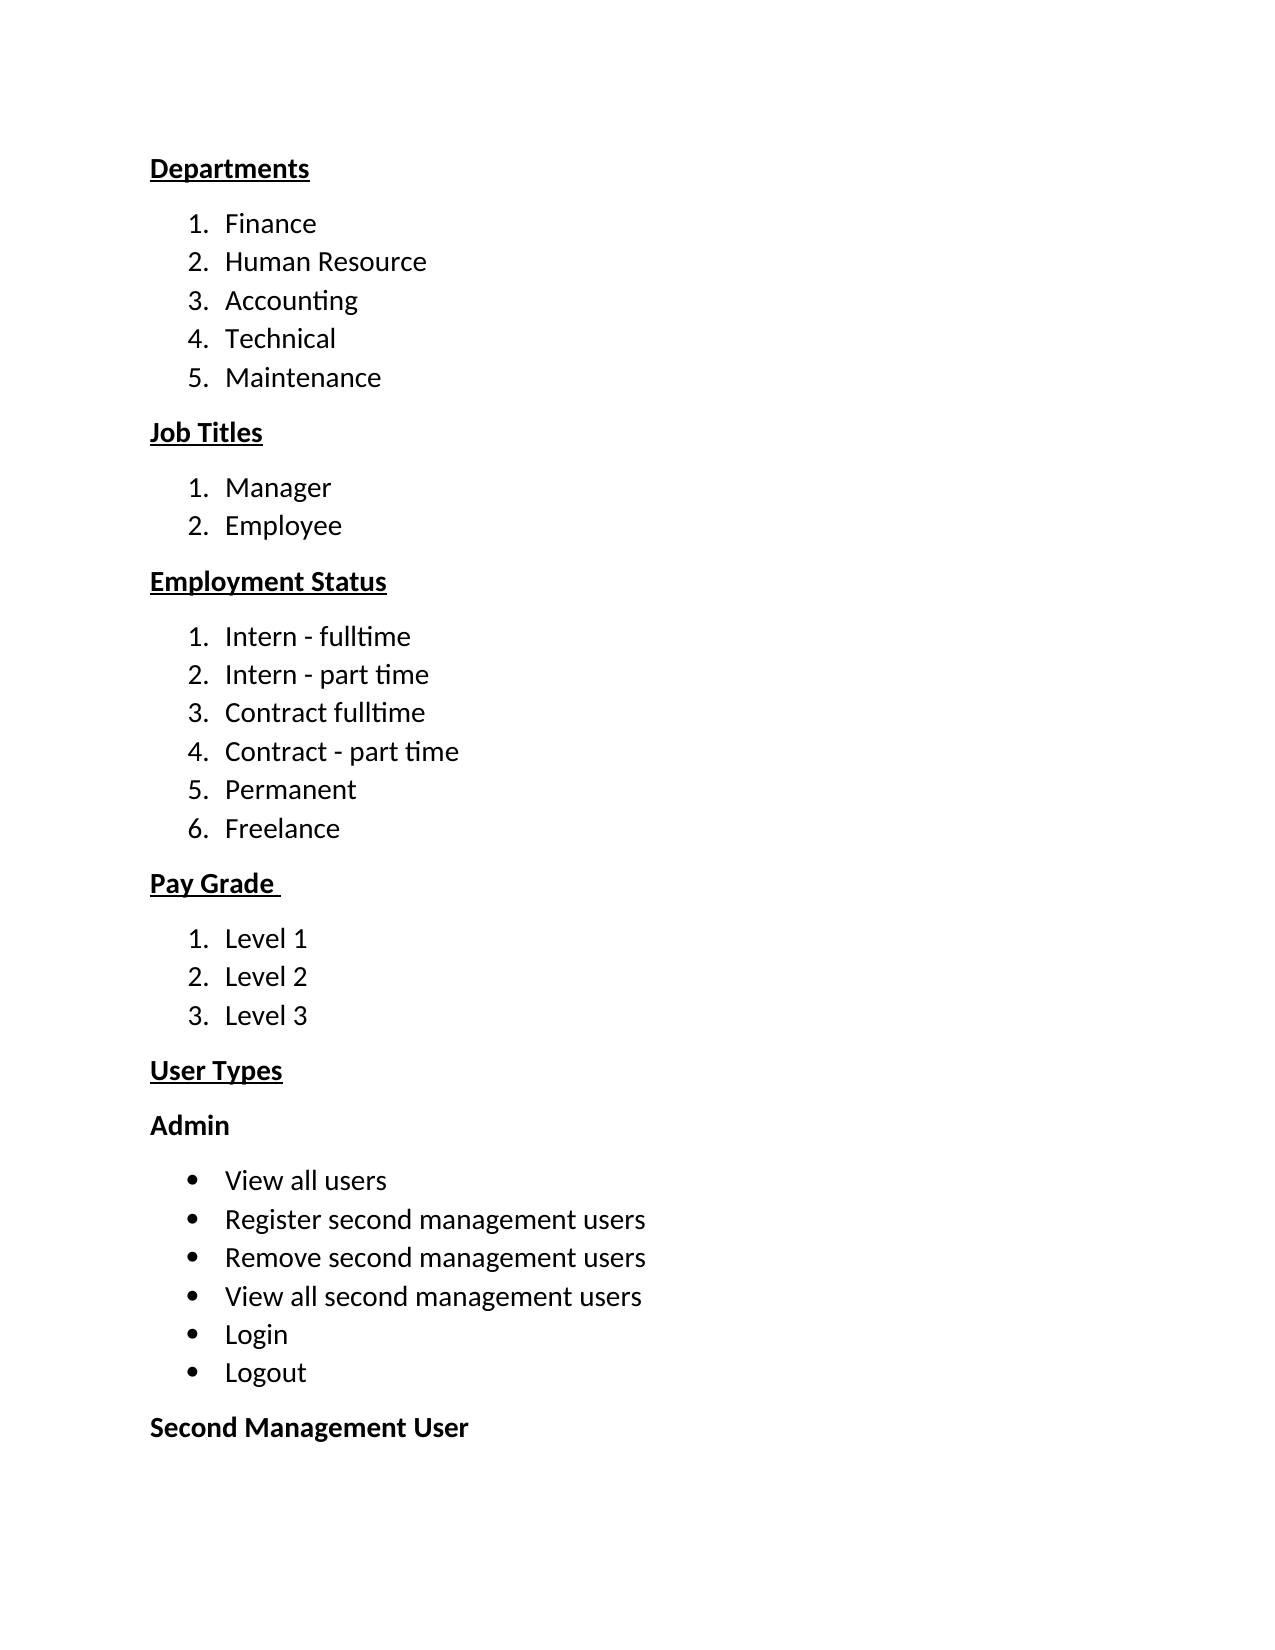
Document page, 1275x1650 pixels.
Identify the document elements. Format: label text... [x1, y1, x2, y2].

list Accounting [187, 282, 1125, 318]
list Technical [187, 320, 1125, 356]
list Finance [187, 205, 1125, 241]
list Employee [187, 507, 1125, 543]
list Contract - part time [187, 733, 1125, 769]
list Intern - part time [187, 656, 1125, 692]
list Intern - fulltime [187, 618, 1125, 653]
list Permanent [187, 771, 1125, 807]
text Pay Grade [150, 865, 1125, 901]
list Level 1 [187, 920, 1125, 956]
list Freelance [187, 810, 1125, 846]
list Level 2 [187, 958, 1125, 994]
list Remove second management users [187, 1239, 1125, 1275]
list Login [187, 1316, 1125, 1352]
text Second Management User [150, 1409, 1125, 1445]
list View all users [187, 1162, 1125, 1198]
list Maintenance [187, 359, 1125, 394]
list Register second management users [187, 1201, 1125, 1236]
list View all second management users [187, 1278, 1125, 1313]
list Manager [187, 469, 1125, 505]
text Employment Status [150, 563, 1125, 598]
list Human Resource [187, 243, 1125, 279]
text Admin [150, 1107, 1125, 1143]
list Level 3 [187, 997, 1125, 1033]
list Contract fulltime [187, 694, 1125, 730]
text Job Titles [150, 414, 1125, 449]
text Departments [150, 150, 1125, 186]
text User Types [150, 1052, 1125, 1088]
list Logout [187, 1354, 1125, 1390]
